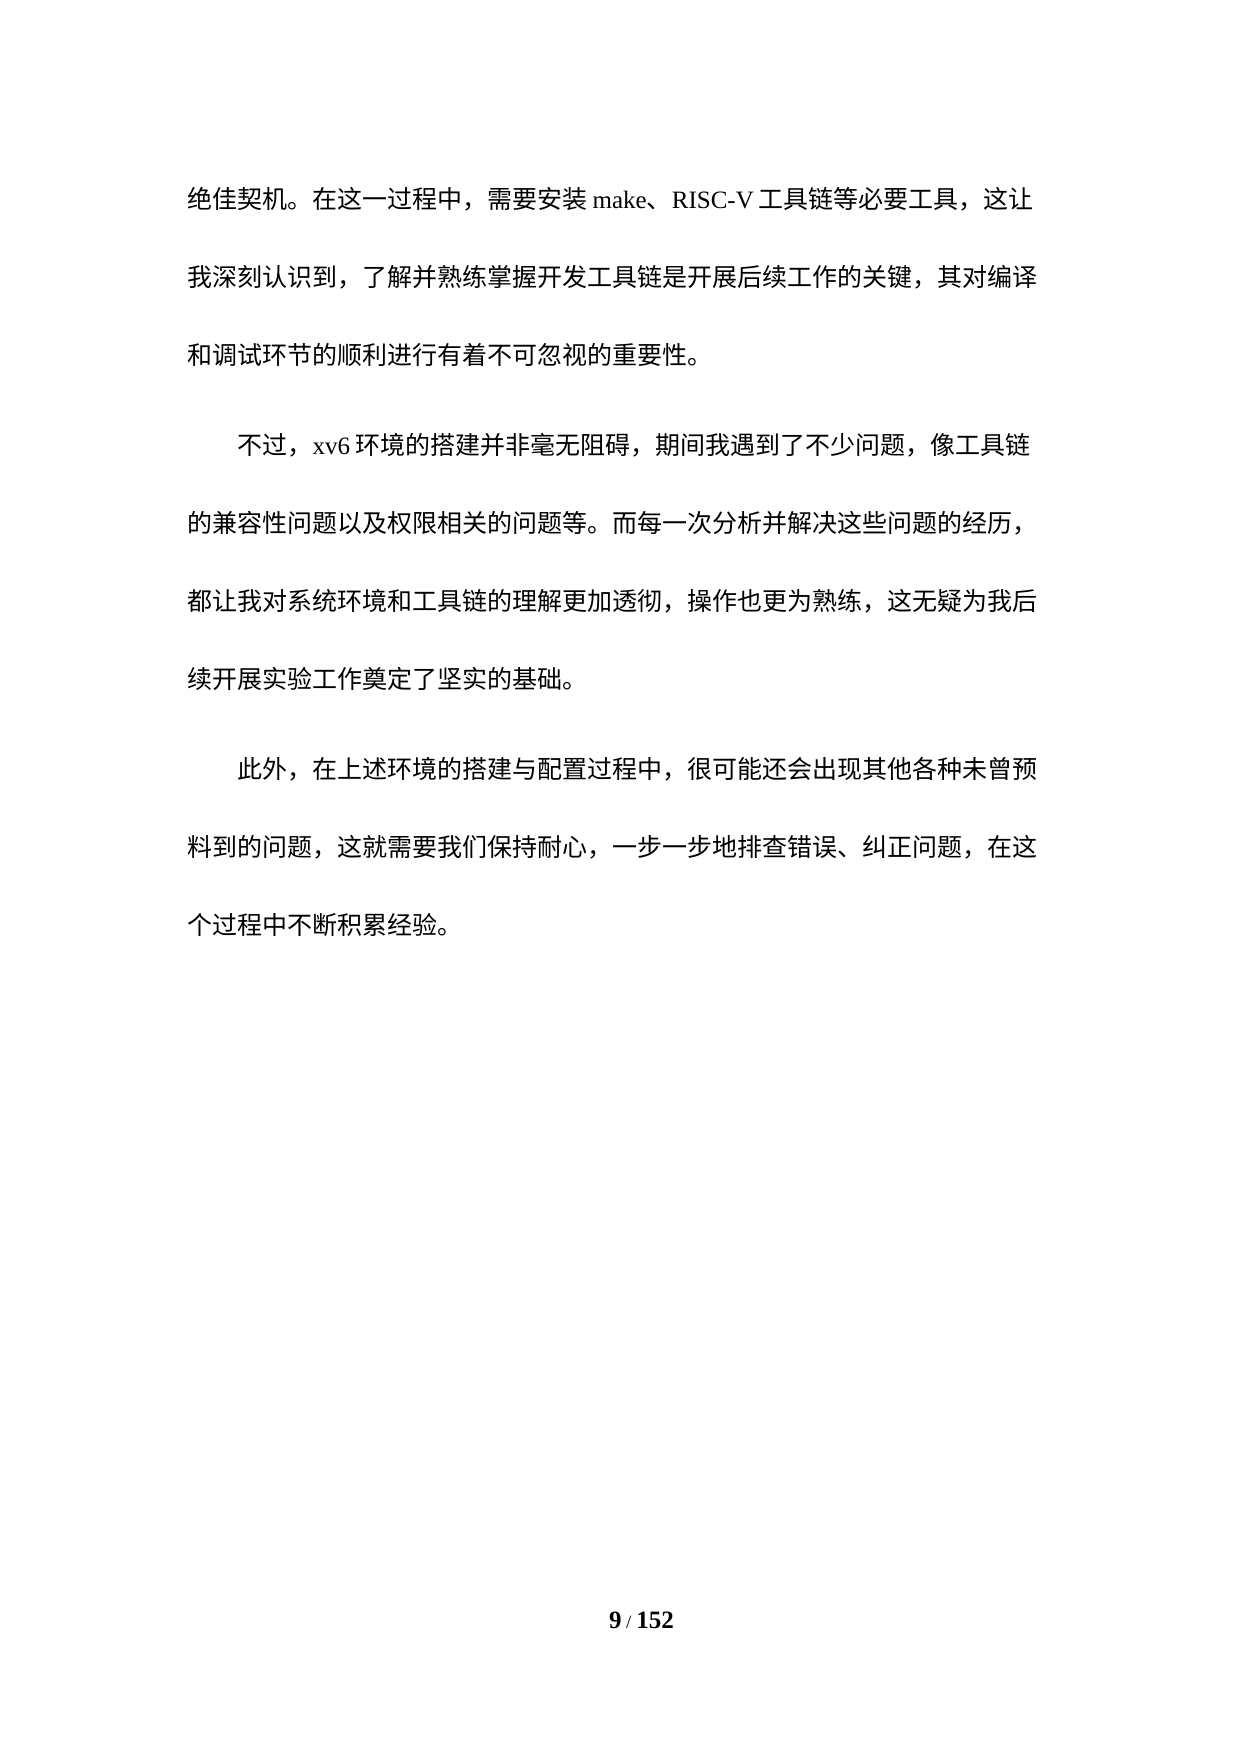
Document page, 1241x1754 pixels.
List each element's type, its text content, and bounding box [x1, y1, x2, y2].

text 不过，xv6环境的搭建并非毫无阻碍，期间我遇到了不少问题，像工具链的兼容性问题以及权限相关的问题等。而每一次分析并解决这些问题的经历，都让我对系统环境和工具链的理解更加透彻，操作也更为熟练，这无疑为我后续开展实验工作奠定了坚实的基础。 [187, 410, 1053, 712]
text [187, 164, 1053, 388]
text 此外，在上述环境的搭建与配置过程中，很可能还会出现其他各种未曾预料到的问题，这就需要我们保持耐心，一步一步地排查错误、纠正问题，在这个过程中不断积累经验。 [187, 734, 1053, 958]
